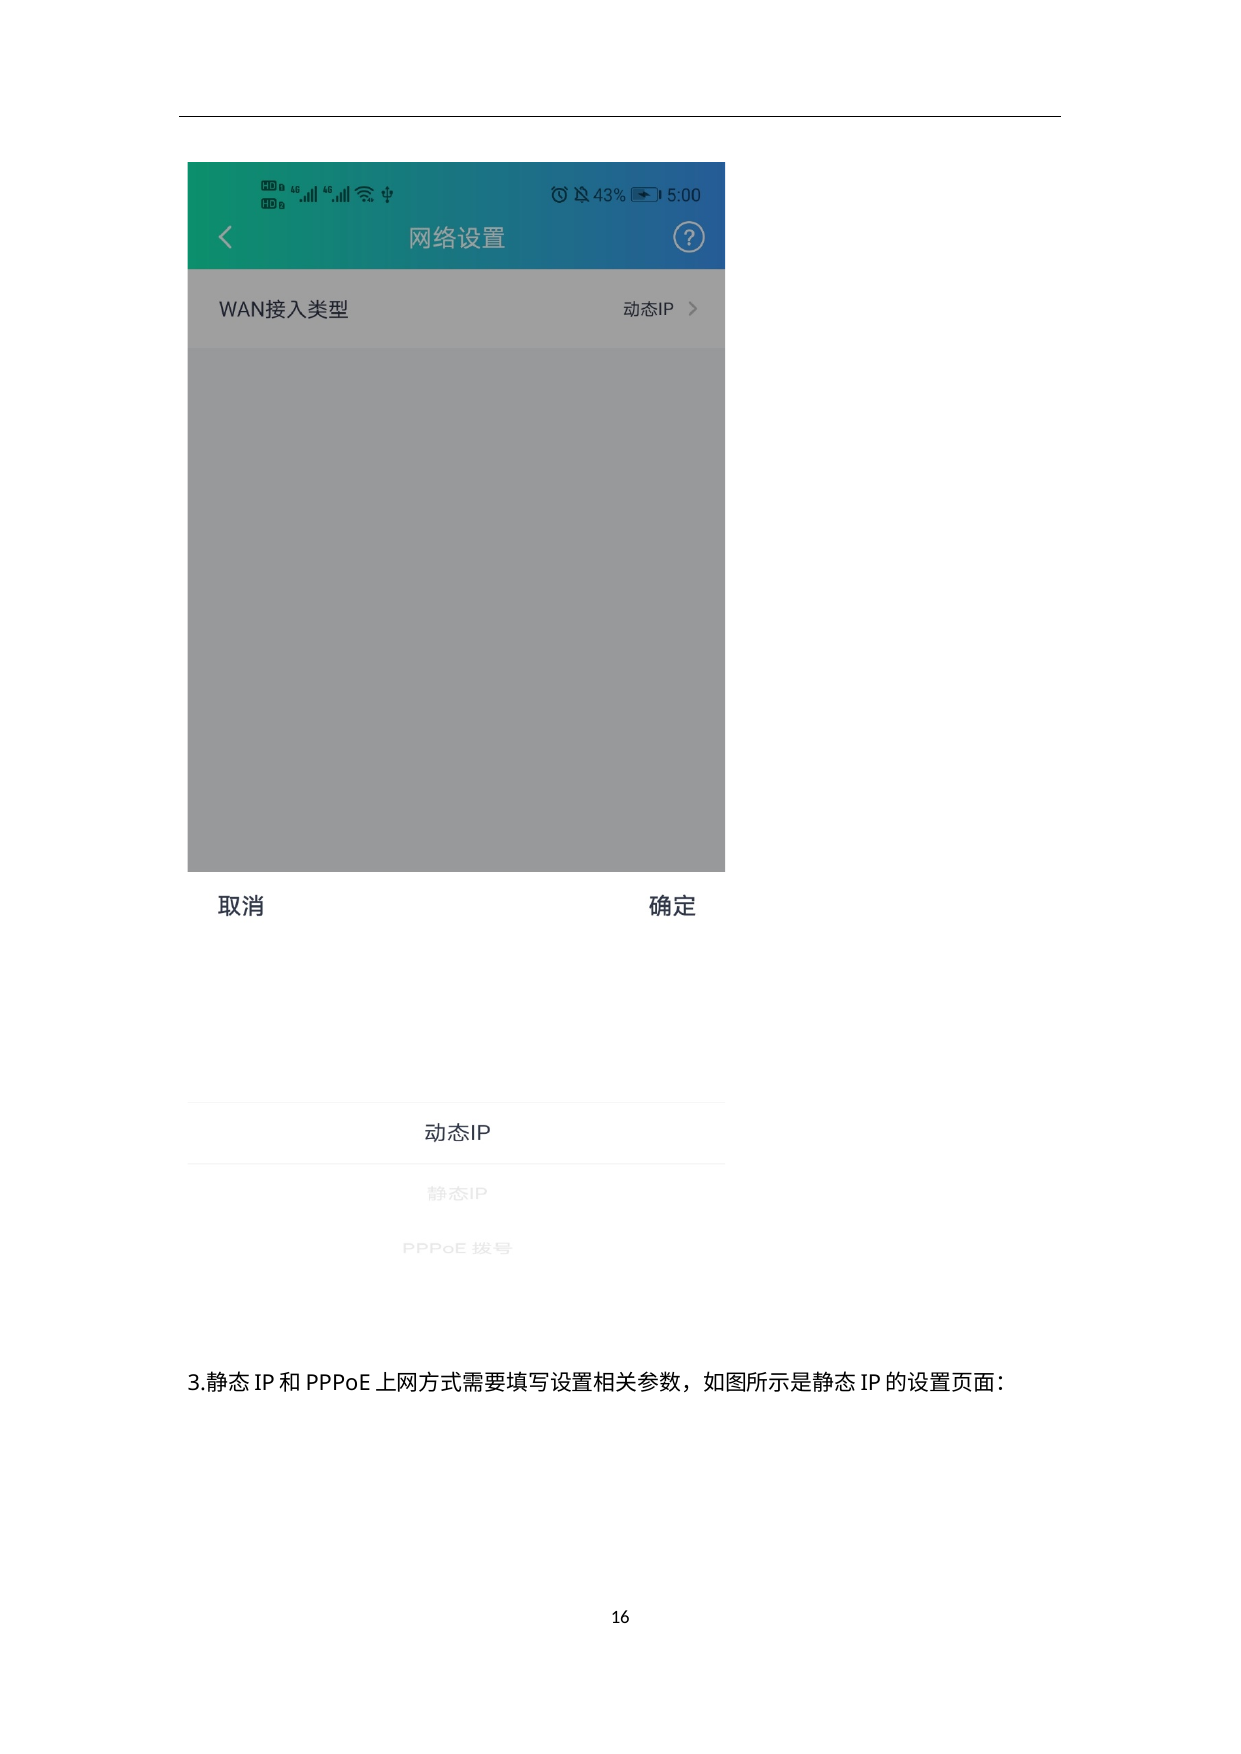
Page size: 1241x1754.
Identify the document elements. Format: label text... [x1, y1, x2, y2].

text 3.静态IP和PPPoE上网方式需要填写设置相关参数，如图所示是静态IP的设置页面： [187, 1364, 1053, 1397]
picture [187, 162, 726, 1328]
